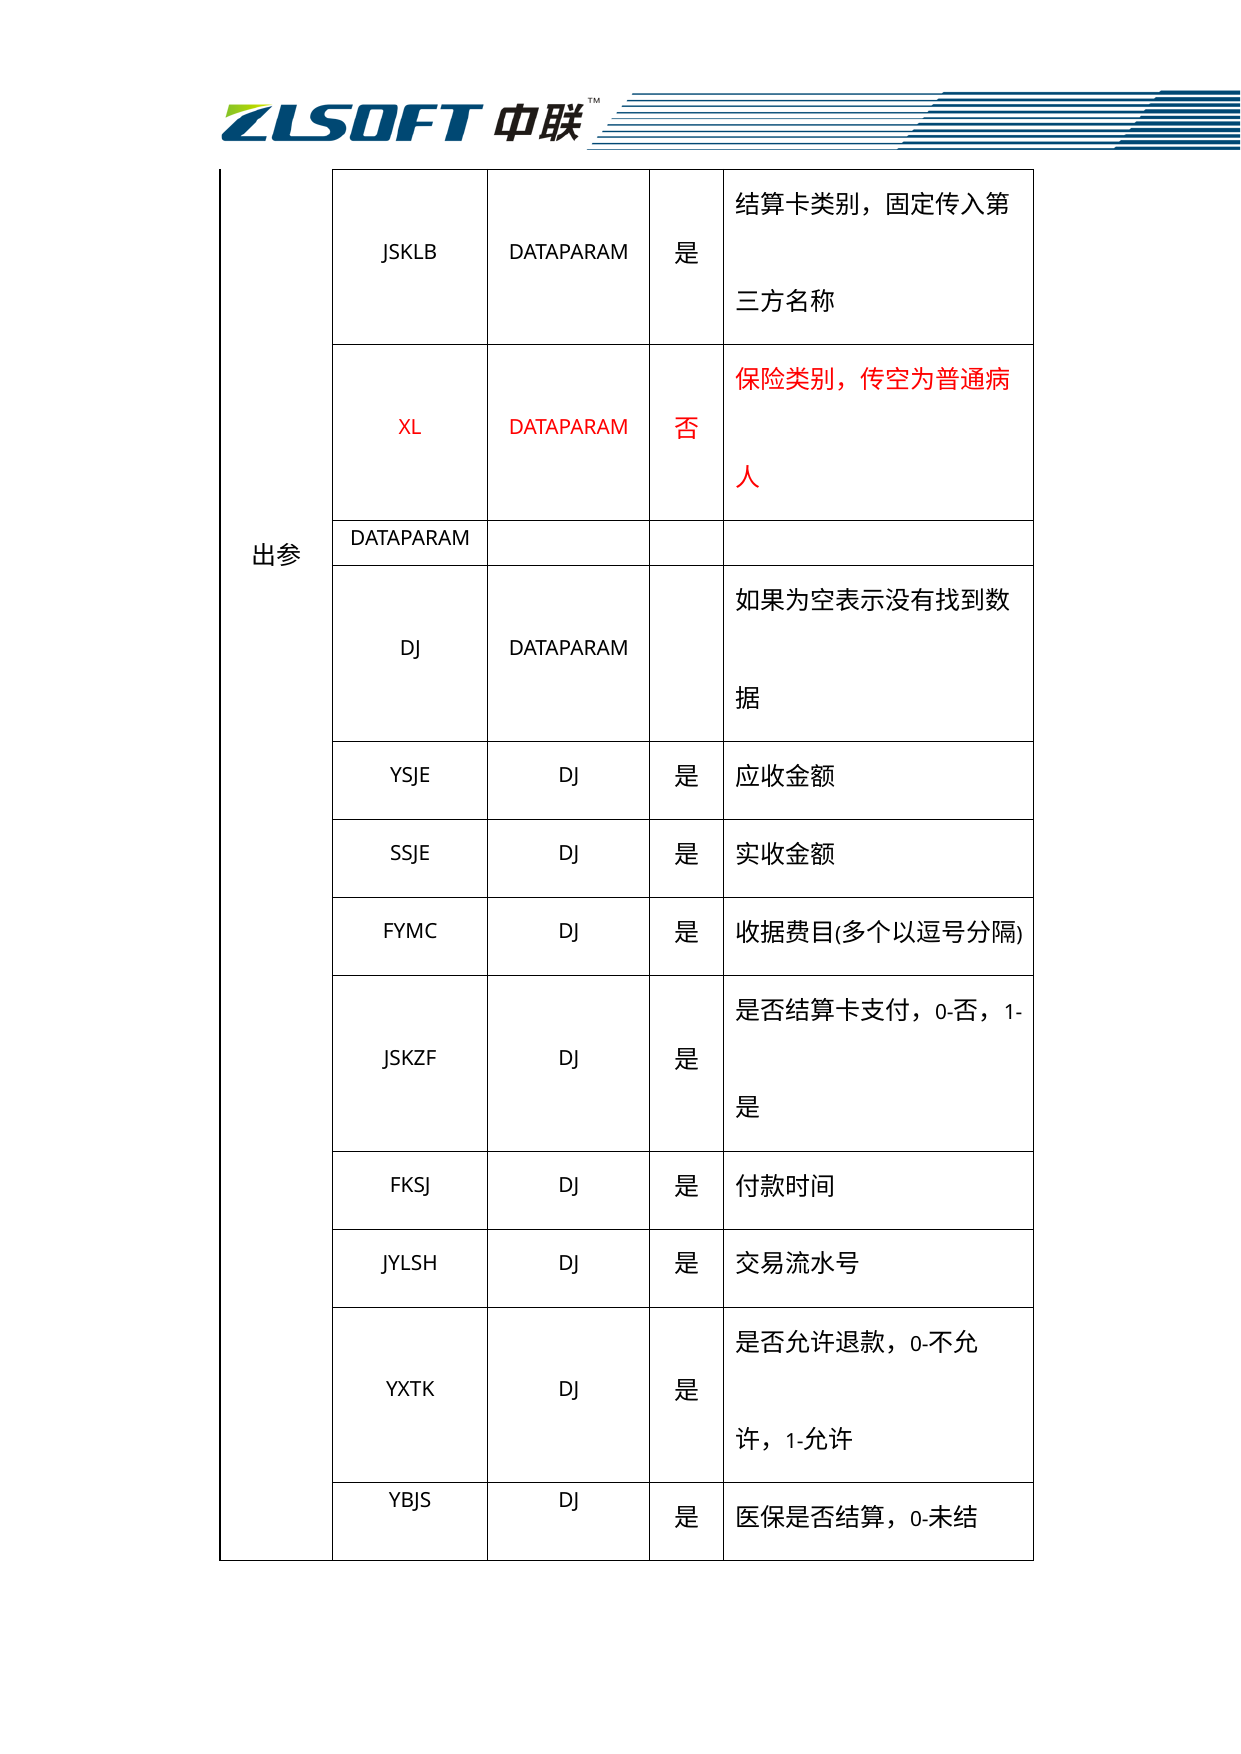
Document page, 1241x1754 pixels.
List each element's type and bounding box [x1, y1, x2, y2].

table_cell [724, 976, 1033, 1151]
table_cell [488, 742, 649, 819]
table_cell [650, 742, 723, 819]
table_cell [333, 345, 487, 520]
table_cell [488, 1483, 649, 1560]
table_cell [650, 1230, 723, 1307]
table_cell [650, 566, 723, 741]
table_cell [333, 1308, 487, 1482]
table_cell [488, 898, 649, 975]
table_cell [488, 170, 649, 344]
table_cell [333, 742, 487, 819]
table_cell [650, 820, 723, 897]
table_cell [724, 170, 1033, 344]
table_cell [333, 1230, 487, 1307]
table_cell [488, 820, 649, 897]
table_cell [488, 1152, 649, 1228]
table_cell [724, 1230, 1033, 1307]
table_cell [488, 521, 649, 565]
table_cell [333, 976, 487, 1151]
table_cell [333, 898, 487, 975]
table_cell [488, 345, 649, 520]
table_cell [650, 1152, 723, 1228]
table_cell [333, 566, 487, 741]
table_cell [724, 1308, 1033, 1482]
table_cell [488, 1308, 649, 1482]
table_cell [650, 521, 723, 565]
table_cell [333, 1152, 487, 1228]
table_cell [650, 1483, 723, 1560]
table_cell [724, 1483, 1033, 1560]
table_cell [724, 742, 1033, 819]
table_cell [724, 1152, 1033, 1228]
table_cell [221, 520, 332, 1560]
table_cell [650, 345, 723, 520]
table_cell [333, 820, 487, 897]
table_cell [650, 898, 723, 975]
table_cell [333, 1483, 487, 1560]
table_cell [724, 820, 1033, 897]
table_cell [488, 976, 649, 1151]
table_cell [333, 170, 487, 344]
picture [221, 88, 1241, 150]
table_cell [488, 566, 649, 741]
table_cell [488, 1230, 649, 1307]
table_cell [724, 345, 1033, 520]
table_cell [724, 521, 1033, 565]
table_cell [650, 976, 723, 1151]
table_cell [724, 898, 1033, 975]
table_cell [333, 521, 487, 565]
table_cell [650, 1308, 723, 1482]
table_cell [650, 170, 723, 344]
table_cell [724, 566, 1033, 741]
